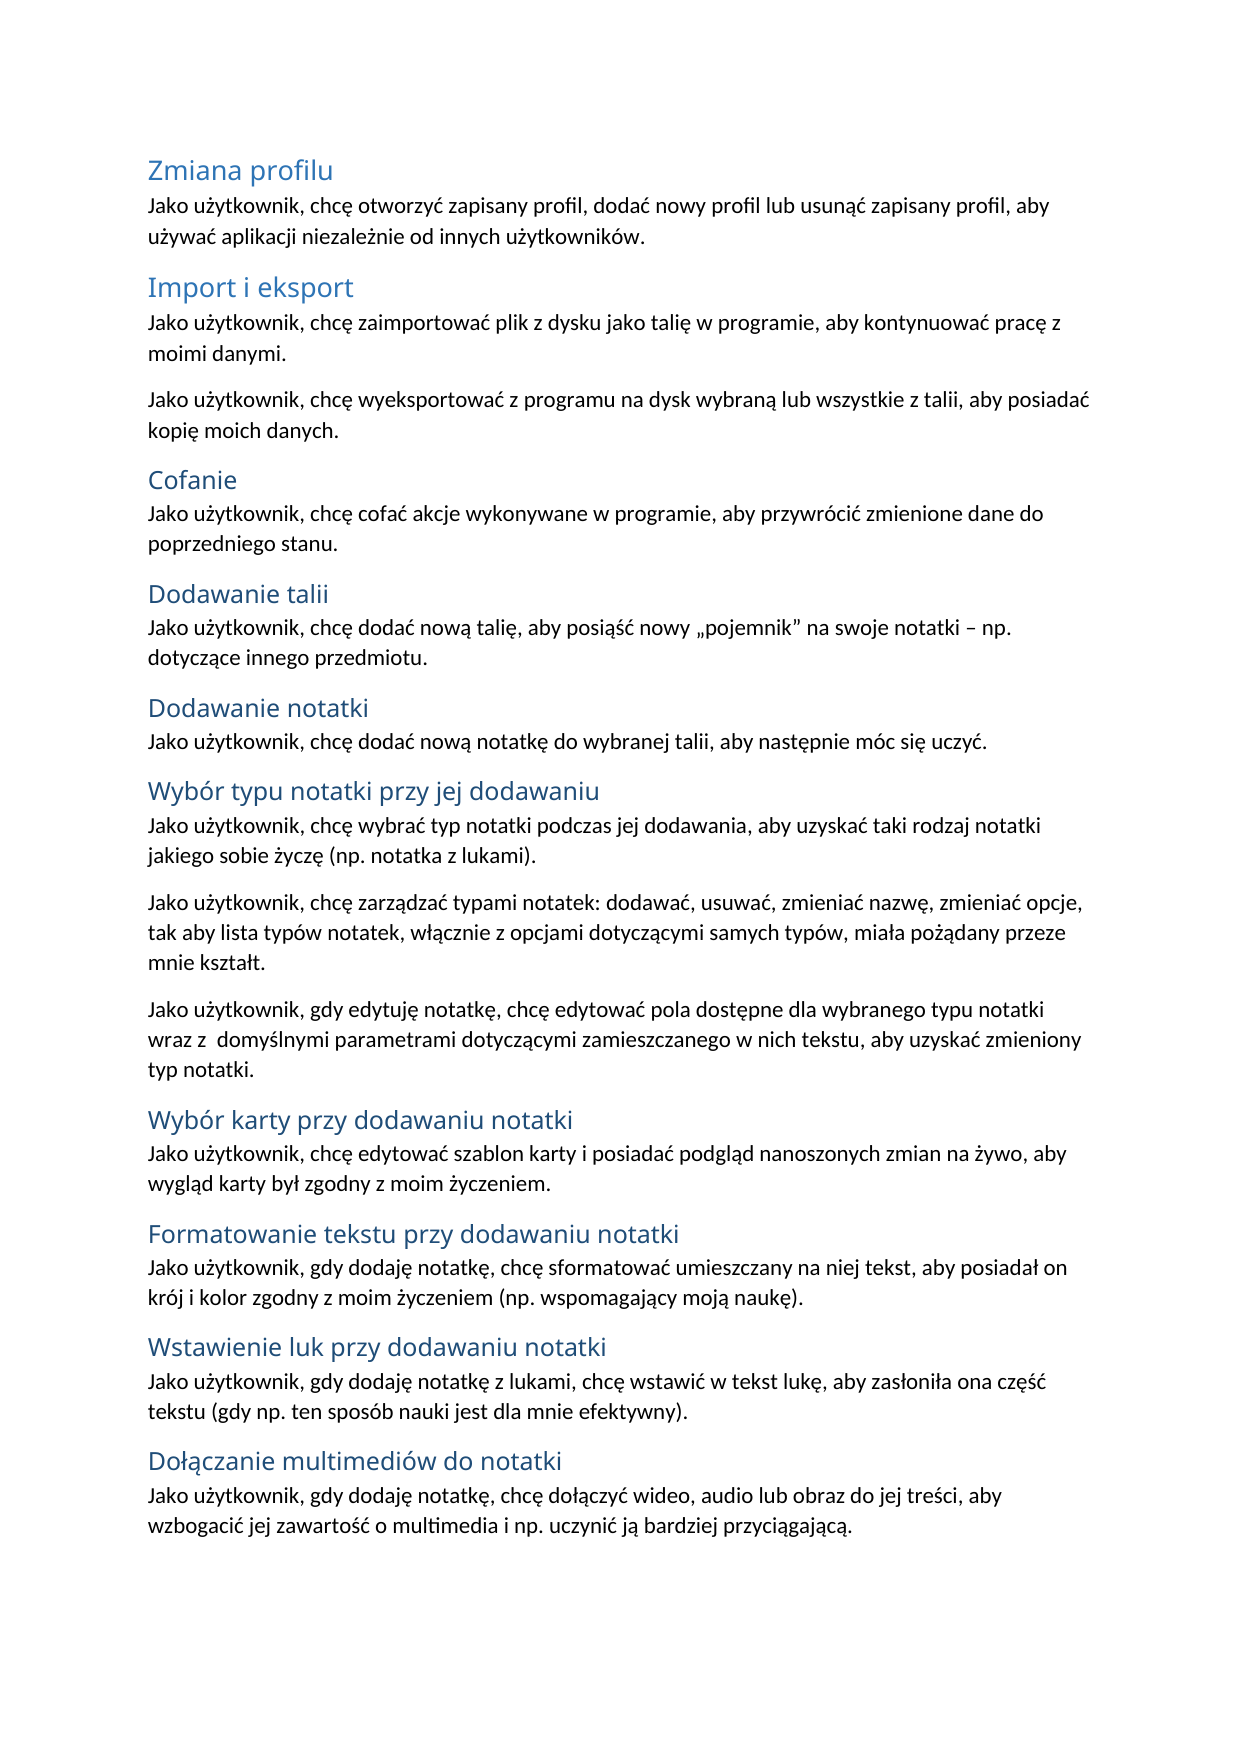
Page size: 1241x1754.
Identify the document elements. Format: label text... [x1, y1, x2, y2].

subtitle Formatowanie tekstu przy dodawaniu notatki [148, 1216, 1093, 1250]
text Jako użytkownik, chcę wybrać typ notatki podczas jej dodawania, aby uzyskać taki rodzaj notatki jakiego sobie życzę (np. notatka z lukami). [148, 811, 1093, 869]
subtitle Import i eksport [148, 269, 1093, 306]
text Jako użytkownik, gdy dodaję notatkę, chcę sformatować umieszczany na niej tekst, aby posiadał on krój i kolor zgodny z moim życzeniem (np. wspomagający moją naukę). [148, 1253, 1093, 1311]
text Jako użytkownik, chcę wyeksportować z programu na dysk wybraną lub wszystkie z talii, aby posiadać kopię moich danych. [148, 386, 1093, 444]
subtitle Dodawanie talii [148, 576, 1093, 611]
subtitle Zmiana profilu [148, 152, 1093, 189]
subtitle Wstawienie luk przy dodawaniu notatki [148, 1330, 1093, 1364]
text Jako użytkownik, gdy edytuję notatkę, chcę edytować pola dostępne dla wybranego typu notatki wraz z domyślnymi parametrami dotyczącymi zamieszczanego w nich tekstu, aby uzyskać zmieniony typ notatki. [148, 995, 1093, 1083]
text Jako użytkownik, chcę otworzyć zapisany profil, dodać nowy profil lub usunąć zapisany profil, aby używać aplikacji niezależnie od innych użytkowników. [148, 192, 1093, 250]
text Jako użytkownik, chcę zarządzać typami notatek: dodawać, usuwać, zmieniać nazwę, zmieniać opcje, tak aby lista typów notatek, włącznie z opcjami dotyczącymi samych typów, miała pożądany przeze mnie kształt. [148, 888, 1093, 976]
text Jako użytkownik, chcę dodać nową notatkę do wybranej talii, aby następnie móc się uczyć. [148, 727, 1093, 755]
subtitle Wybór typu notatki przy jej dodawaniu [148, 774, 1093, 808]
text Jako użytkownik, chcę zaimportować plik z dysku jako talię w programie, aby kontynuować pracę z moimi danymi. [148, 308, 1093, 367]
text Jako użytkownik, chcę dodać nową talię, aby posiąść nowy „pojemnik” na swoje notatki – np. dotyczące innego przedmiotu. [148, 613, 1093, 671]
subtitle Dodawanie notatki [148, 690, 1093, 724]
subtitle Cofanie [148, 463, 1093, 497]
text Jako użytkownik, chcę edytować szablon karty i posiadać podgląd nanoszonych zmian na żywo, aby wygląd karty był zgodny z moim życzeniem. [148, 1139, 1093, 1197]
subtitle Dołączanie multimediów do notatki [148, 1444, 1093, 1478]
text Jako użytkownik, gdy dodaję notatkę, chcę dołączyć wideo, audio lub obraz do jej treści, aby wzbogacić jej zawartość o multimedia i np. uczynić ją bardziej przyciągającą. [148, 1481, 1093, 1539]
text Jako użytkownik, gdy dodaję notatkę z lukami, chcę wstawić w tekst lukę, aby zasłoniła ona część tekstu (gdy np. ten sposób nauki jest dla mnie efektywny). [148, 1367, 1093, 1425]
subtitle Wybór karty przy dodawaniu notatki [148, 1102, 1093, 1136]
text Jako użytkownik, chcę cofać akcje wykonywane w programie, aby przywrócić zmienione dane do poprzedniego stanu. [148, 499, 1093, 558]
